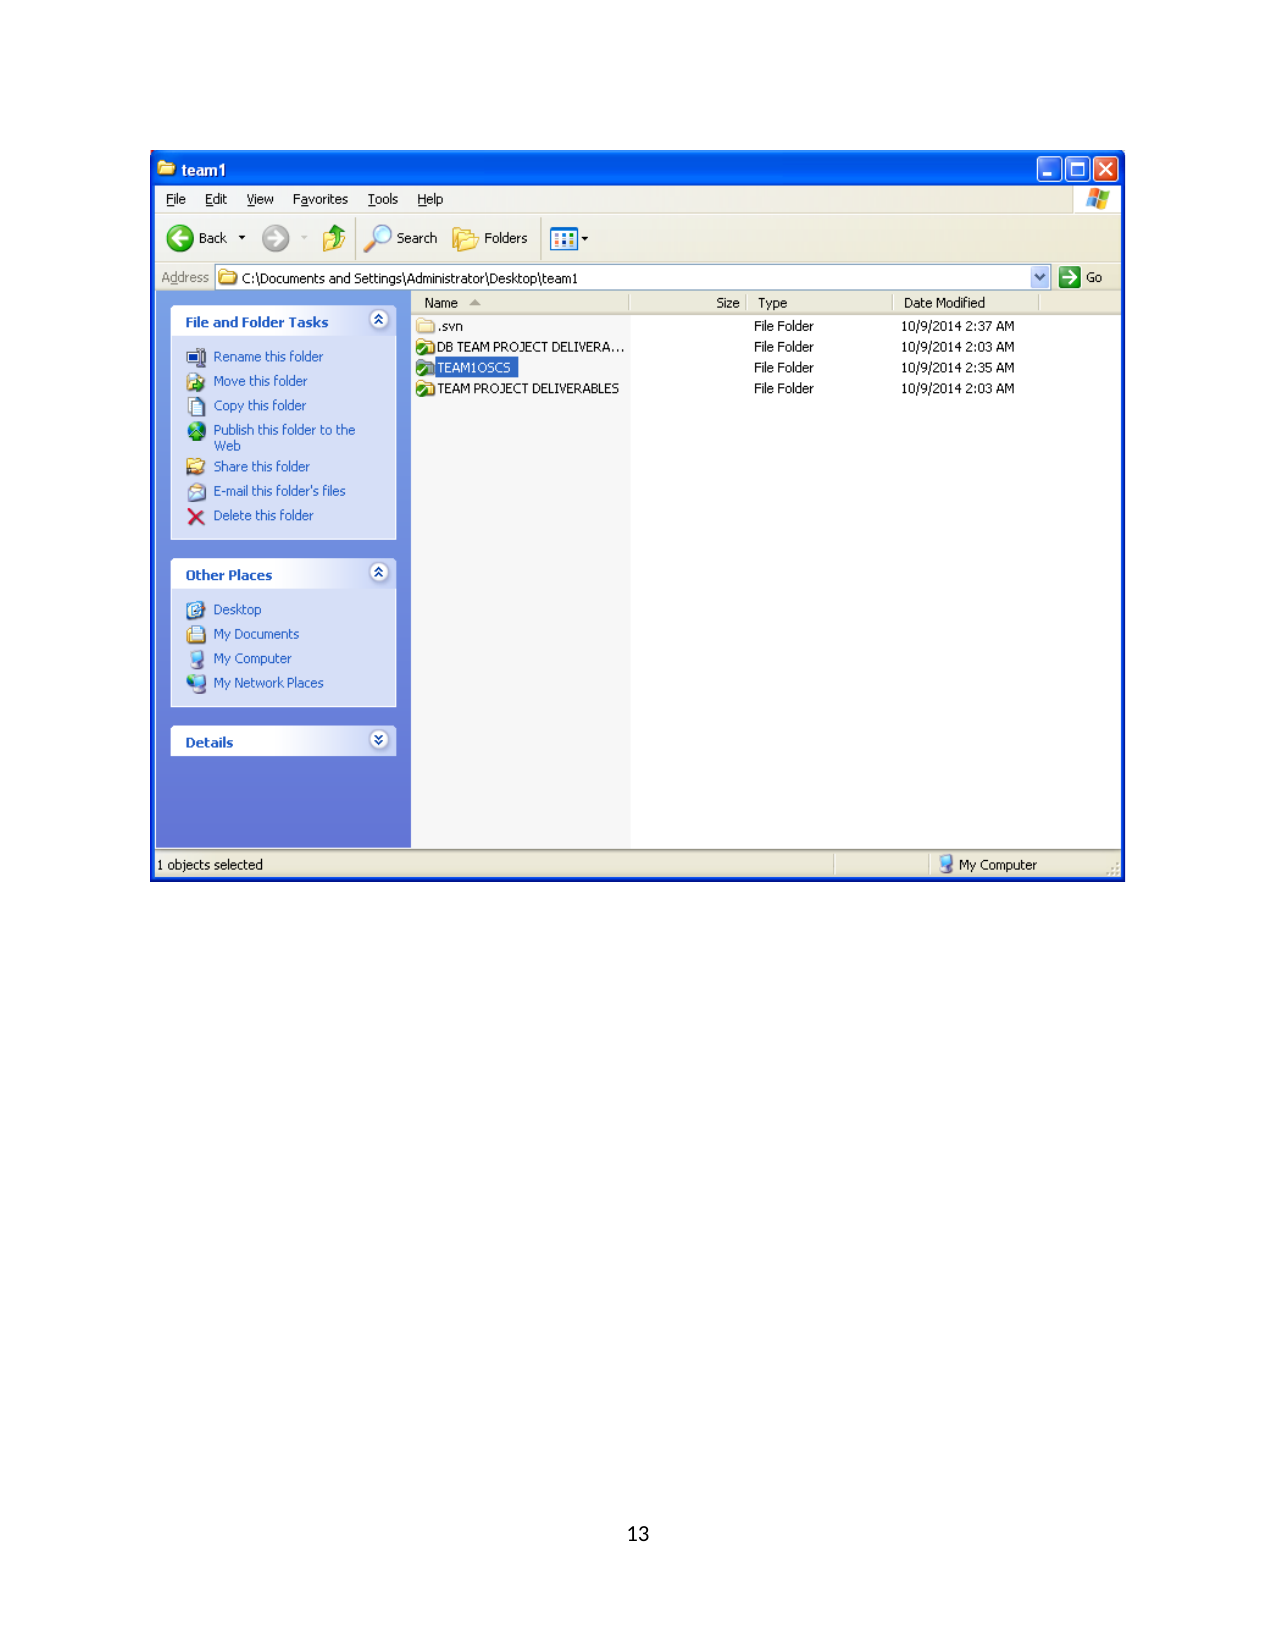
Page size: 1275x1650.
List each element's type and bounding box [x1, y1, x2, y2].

picture [150, 150, 1125, 882]
